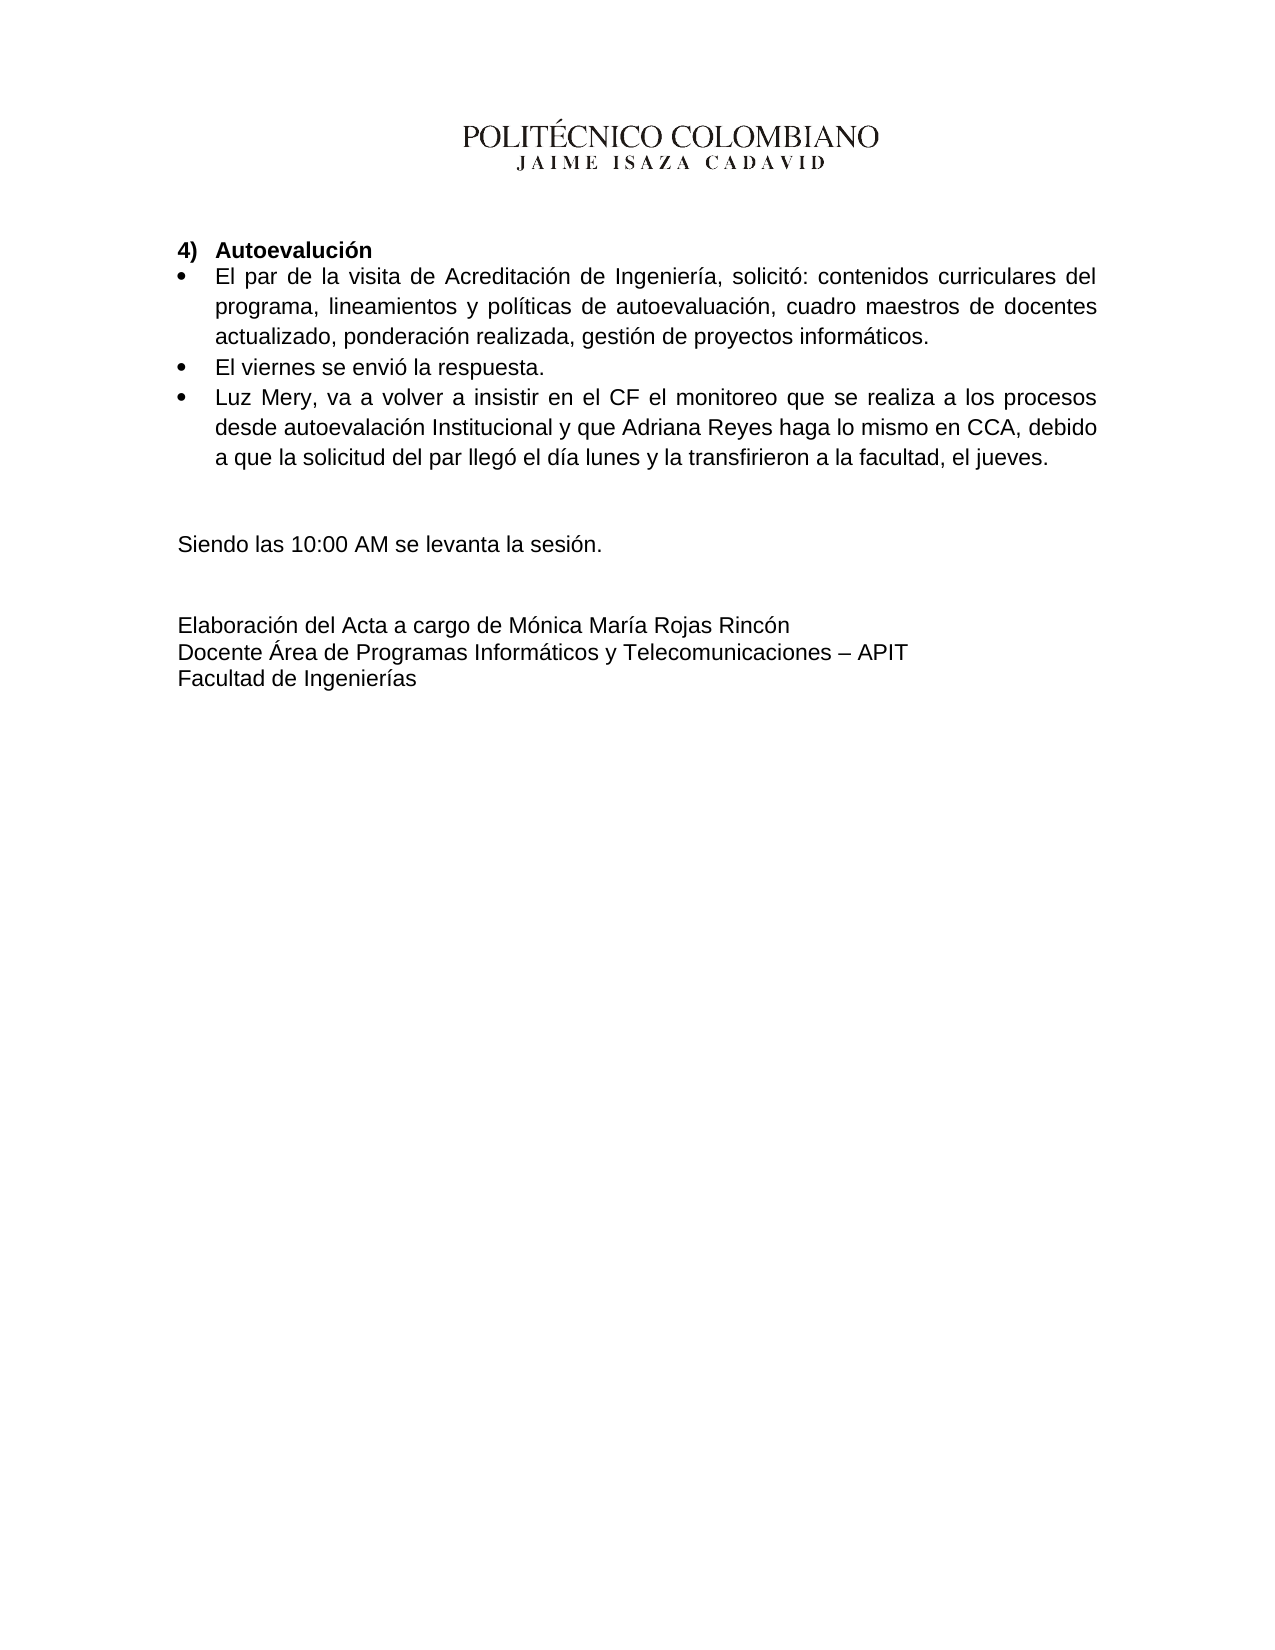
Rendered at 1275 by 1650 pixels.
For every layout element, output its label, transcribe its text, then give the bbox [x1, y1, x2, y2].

text Facultad de Ingenierías [177, 665, 1098, 691]
list El par de la visita de Acreditación de Ingeniería, solicitó: contenidos curriculares del programa, lineamientos y políticas de autoevaluación, cuadro maestros de docentes actualizado, ponderación realizada, gestión de proyectos informáticos. [177, 263, 1098, 350]
text Docente Área de Programas Informáticos y Telecomunicaciones – APIT [177, 638, 1098, 665]
text Elaboración del Acta a cargo de Mónica María Rojas Rincón [177, 612, 1098, 638]
text Siendo las 10:00 AM se levanta la sesión. [177, 531, 1098, 557]
list El viernes se envió la respuesta. [177, 353, 1098, 380]
list Luz Mery, va a volver a insistir en el CF el monitoreo que se realiza a los procesos desde autoevalación Institucional y que Adriana Reyes haga lo mismo en CCA, debido a que la solicitud del par llegó el día lunes y la transfirieron a la facultad, el jueves. [177, 384, 1098, 471]
list Autoevalución [177, 237, 1098, 263]
